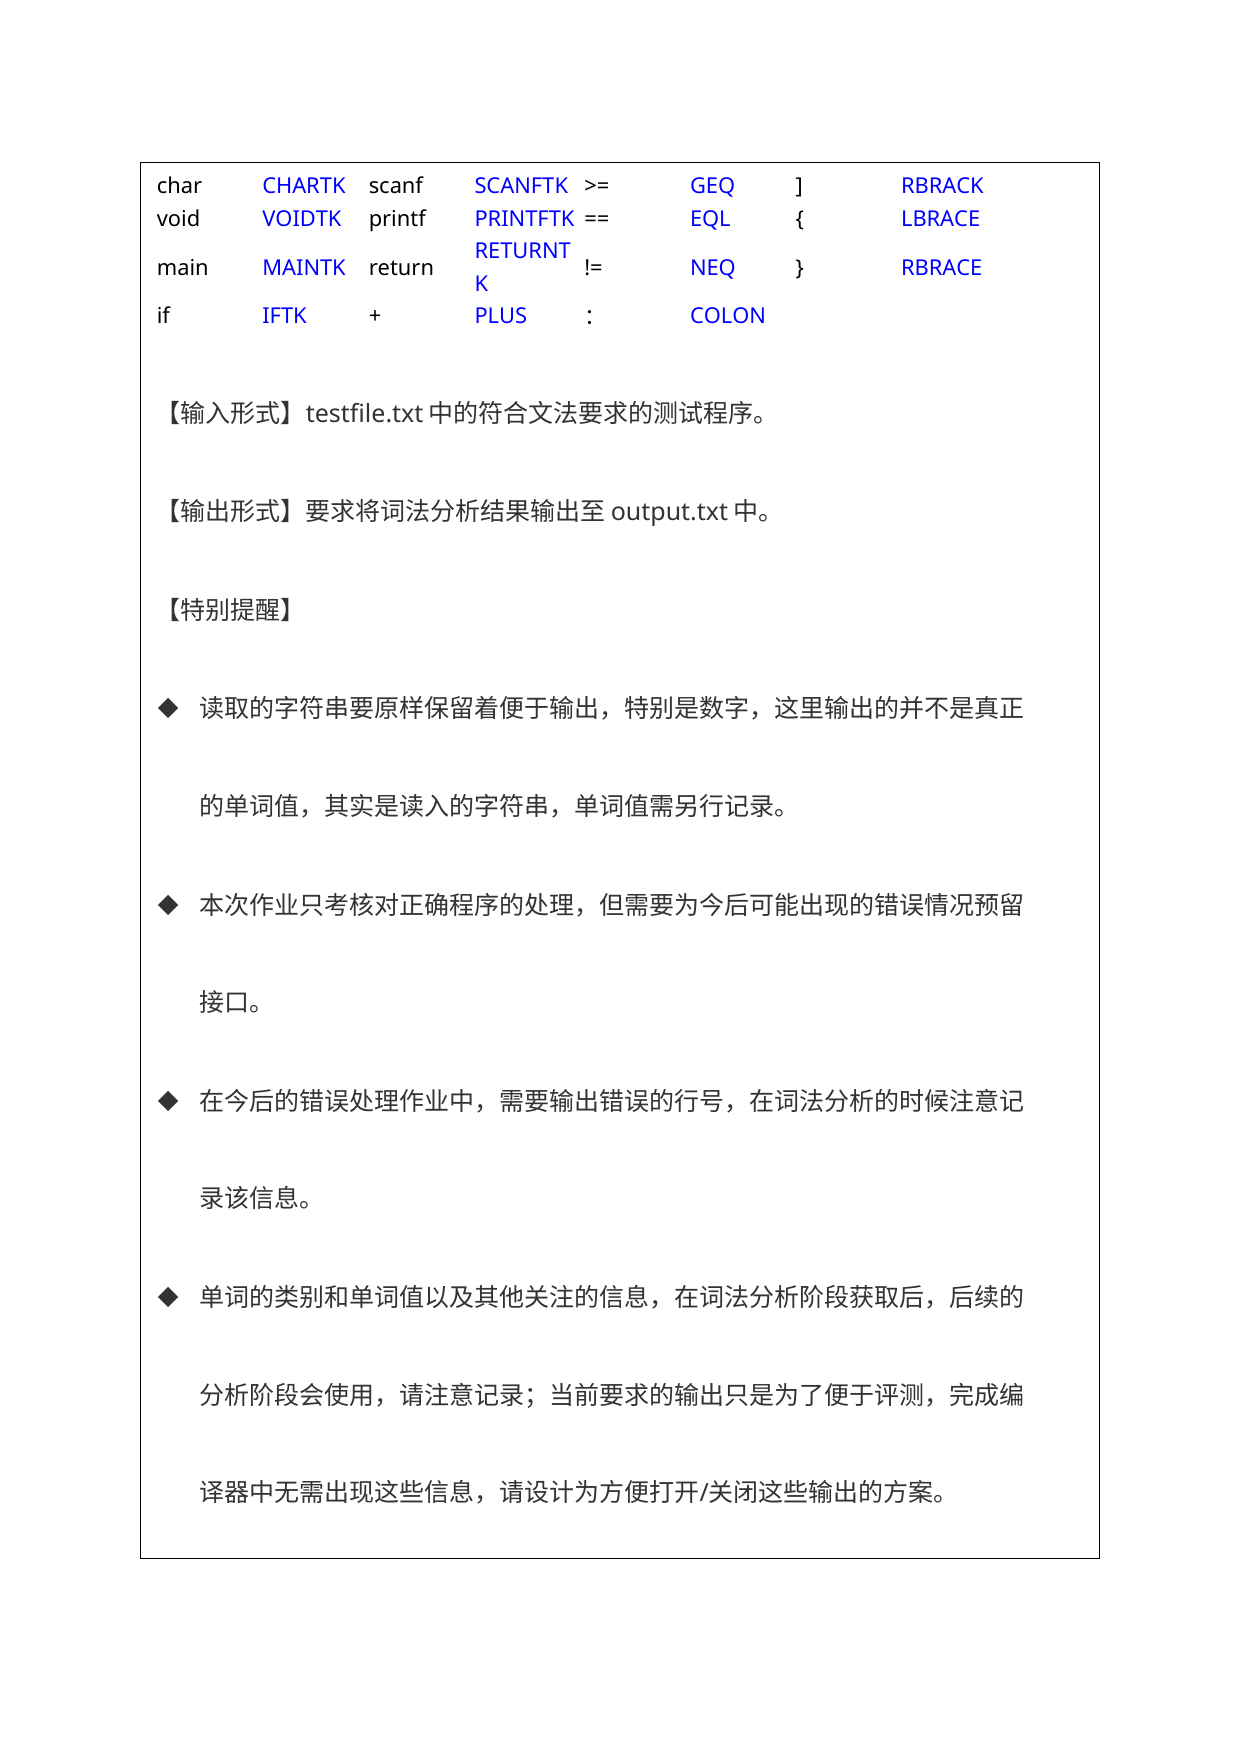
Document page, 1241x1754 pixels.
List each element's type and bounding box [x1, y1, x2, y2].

table_cell [141, 163, 1099, 1558]
